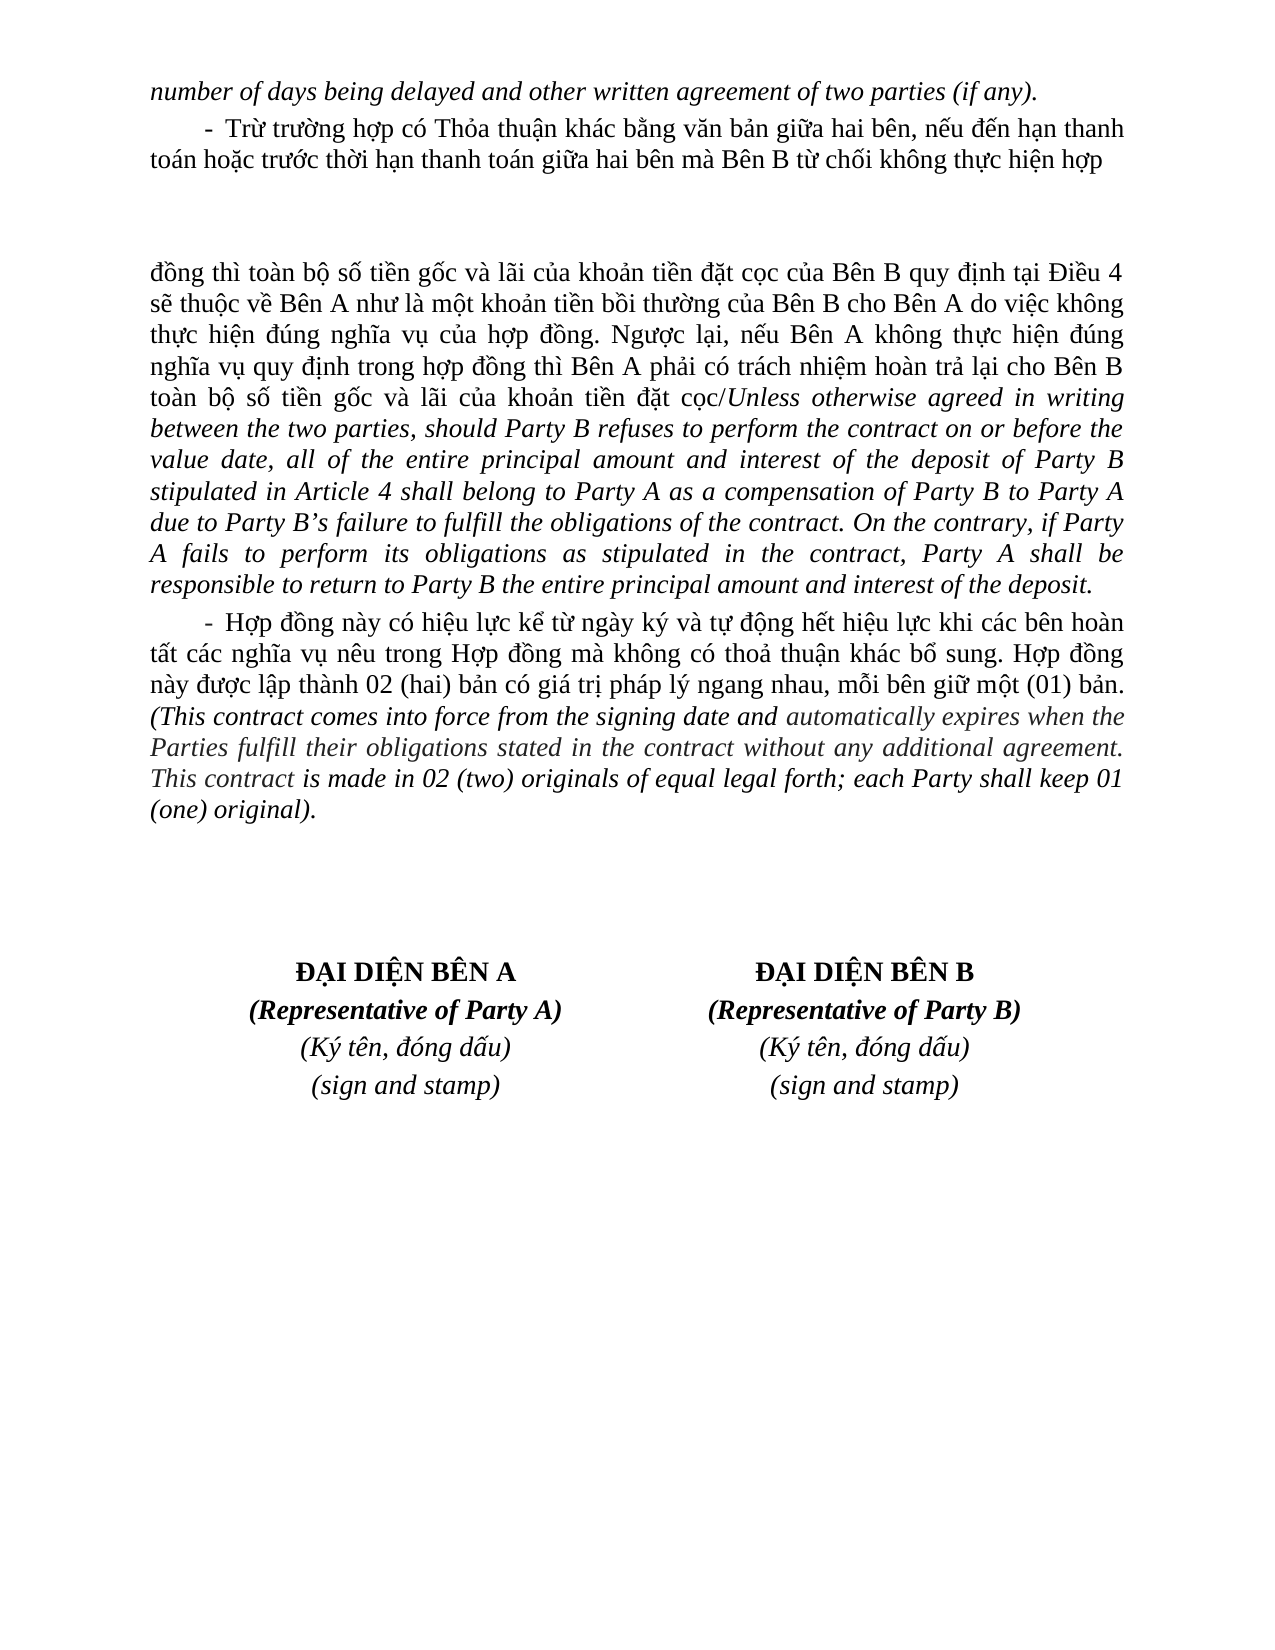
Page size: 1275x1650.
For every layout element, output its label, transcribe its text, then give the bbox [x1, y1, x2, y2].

table_header ĐẠI DIỆN BÊN B (Representative of Party B) (Ký tên, đóng dấu) (sign and stamp) [635, 950, 1094, 1107]
list Hợp đồng này có hiệu lực kể từ ngày ký và tự động hết hiệu lực khi các bên hoàn tất các nghĩa vụ nêu trong Hợp đồng mà không có thoả thuận khác bổ sung. Hợp đồng này được lập thành 02 (hai) bản có giá trị pháp lý ngang nhau, mỗi bên giữ một (01) bản. (This contract comes into force from the signing date and automatically expires when the Parties fulfill their obligations stated in the contract without any additional agreement. This contract is made in 02 (two) originals of equal legal forth; each Party shall keep 01 (one) original). [150, 606, 1125, 825]
text đồng thì toàn bộ số tiền gốc và lãi của khoản tiền đặt cọc của Bên B quy định tại Điều 4 sẽ thuộc về Bên A như là một khoản tiền bồi thường của Bên B cho Bên A do việc không thực hiện đúng nghĩa vụ của hợp đồng. Ngược lại, nếu Bên A không thực hiện đúng nghĩa vụ quy định trong hợp đồng thì Bên A phải có trách nhiệm hoàn trả lại cho Bên B toàn bộ số tiền gốc và lãi của khoản tiền đặt cọc/Unless otherwise agreed in writing between the two parties, should Party B refuses to perform the contract on or before the value date, all of the entire principal amount and interest of the deposit of Party B stipulated in Article 4 shall belong to Party A as a compensation of Party B to Party A due to Party B’s failure to fulfill the obligations of the contract. On the contrary, if Party A fails to perform its obligations as stipulated in the contract, Party A shall be responsible to return to Party B the entire principal amount and interest of the deposit. [150, 256, 1125, 600]
table_header ĐẠI DIỆN BÊN A (Representative of Party A) (Ký tên, đóng dấu) (sign and stamp) [176, 950, 635, 1107]
list Trừ trường hợp có Thỏa thuận khác bằng văn bản giữa hai bên, nếu đến hạn thanh toán hoặc trước thời hạn thanh toán giữa hai bên mà Bên B từ chối không thực hiện hợp [150, 112, 1125, 175]
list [150, 75, 1125, 106]
